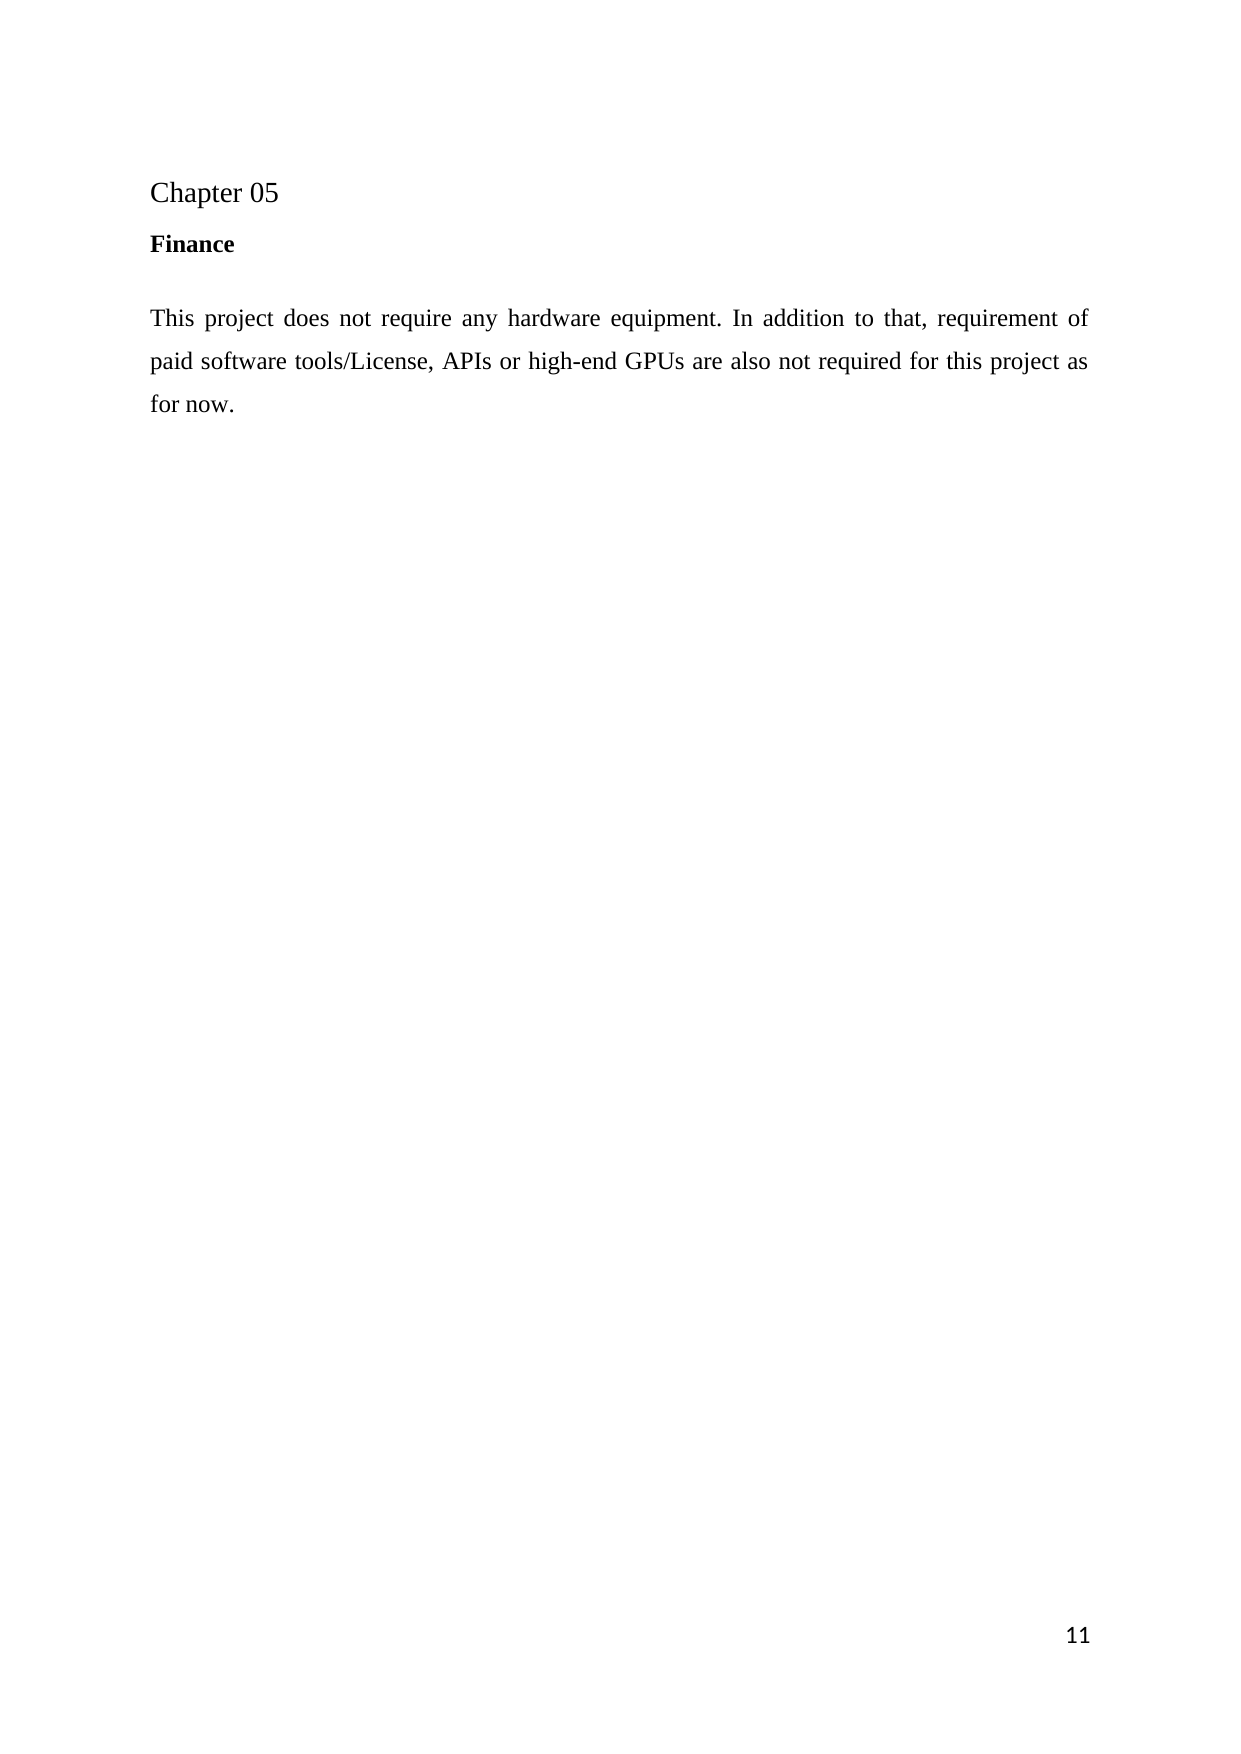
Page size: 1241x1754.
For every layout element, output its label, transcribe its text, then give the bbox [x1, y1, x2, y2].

subtitle Finance [150, 229, 1090, 258]
text This project does not require any hardware equipment. In addition to that, requirement of paid software tools/License, APIs or high-end GPUs are also not required for this project as for now. [150, 303, 1090, 418]
subtitle Chapter 05 [150, 175, 1090, 208]
